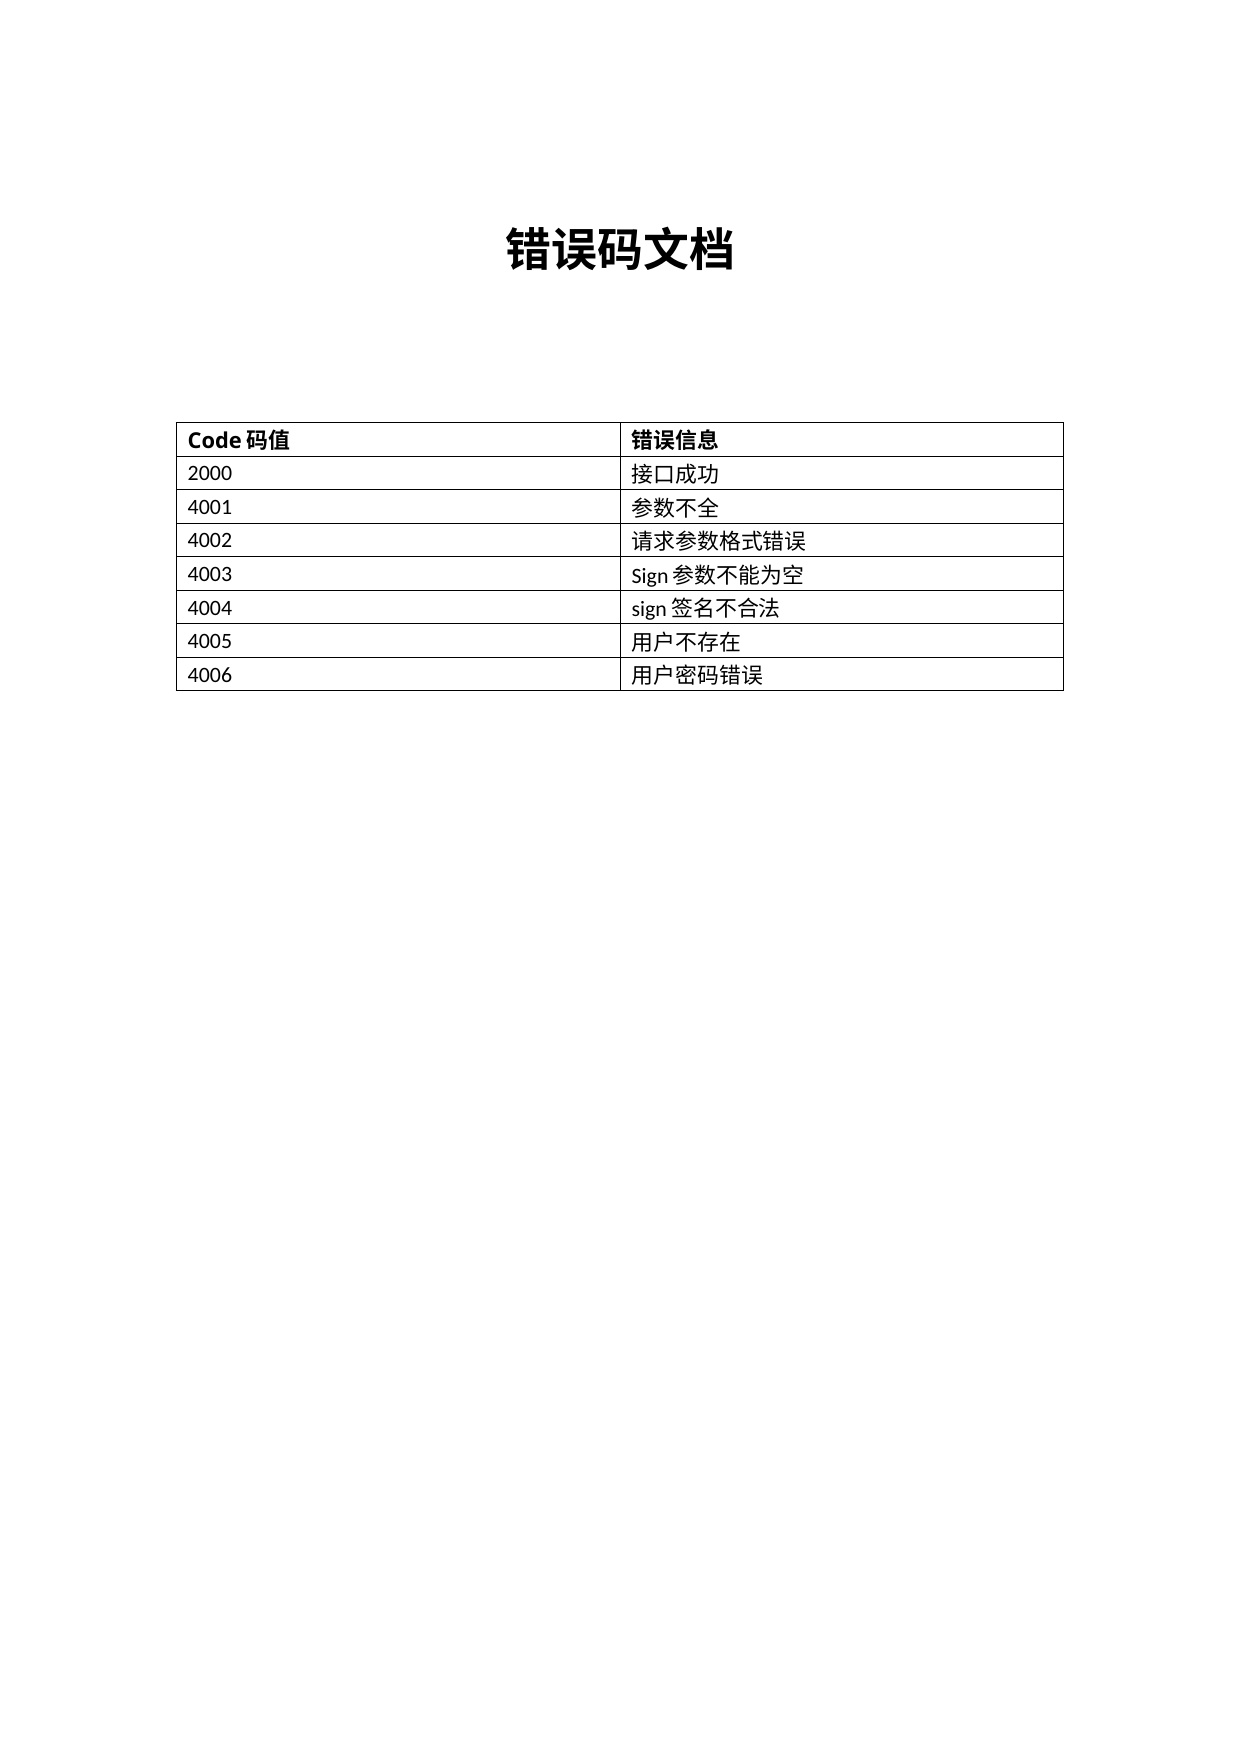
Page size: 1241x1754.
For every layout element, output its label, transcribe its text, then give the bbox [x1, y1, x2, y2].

table_cell 请求参数格式错误 [621, 524, 1063, 556]
table_cell 2000 [177, 457, 620, 489]
table_cell 4005 [177, 624, 620, 657]
table_cell 4003 [177, 557, 620, 590]
table_cell Sign参数不能为空 [621, 557, 1063, 590]
table_cell 接口成功 [621, 457, 1063, 489]
table_cell 4004 [177, 591, 620, 623]
table_cell sign签名不合法 [621, 591, 1063, 623]
table_cell 用户不存在 [621, 624, 1063, 657]
subtitle 错误码文档 [187, 197, 1053, 295]
table_cell 4001 [177, 490, 620, 523]
table_cell 用户密码错误 [621, 658, 1063, 690]
table_header 错误信息 [621, 423, 1063, 456]
table_cell 4006 [177, 658, 620, 690]
table_cell 4002 [177, 524, 620, 556]
table_cell 参数不全 [621, 490, 1063, 523]
table_header Code码值 [177, 423, 620, 456]
